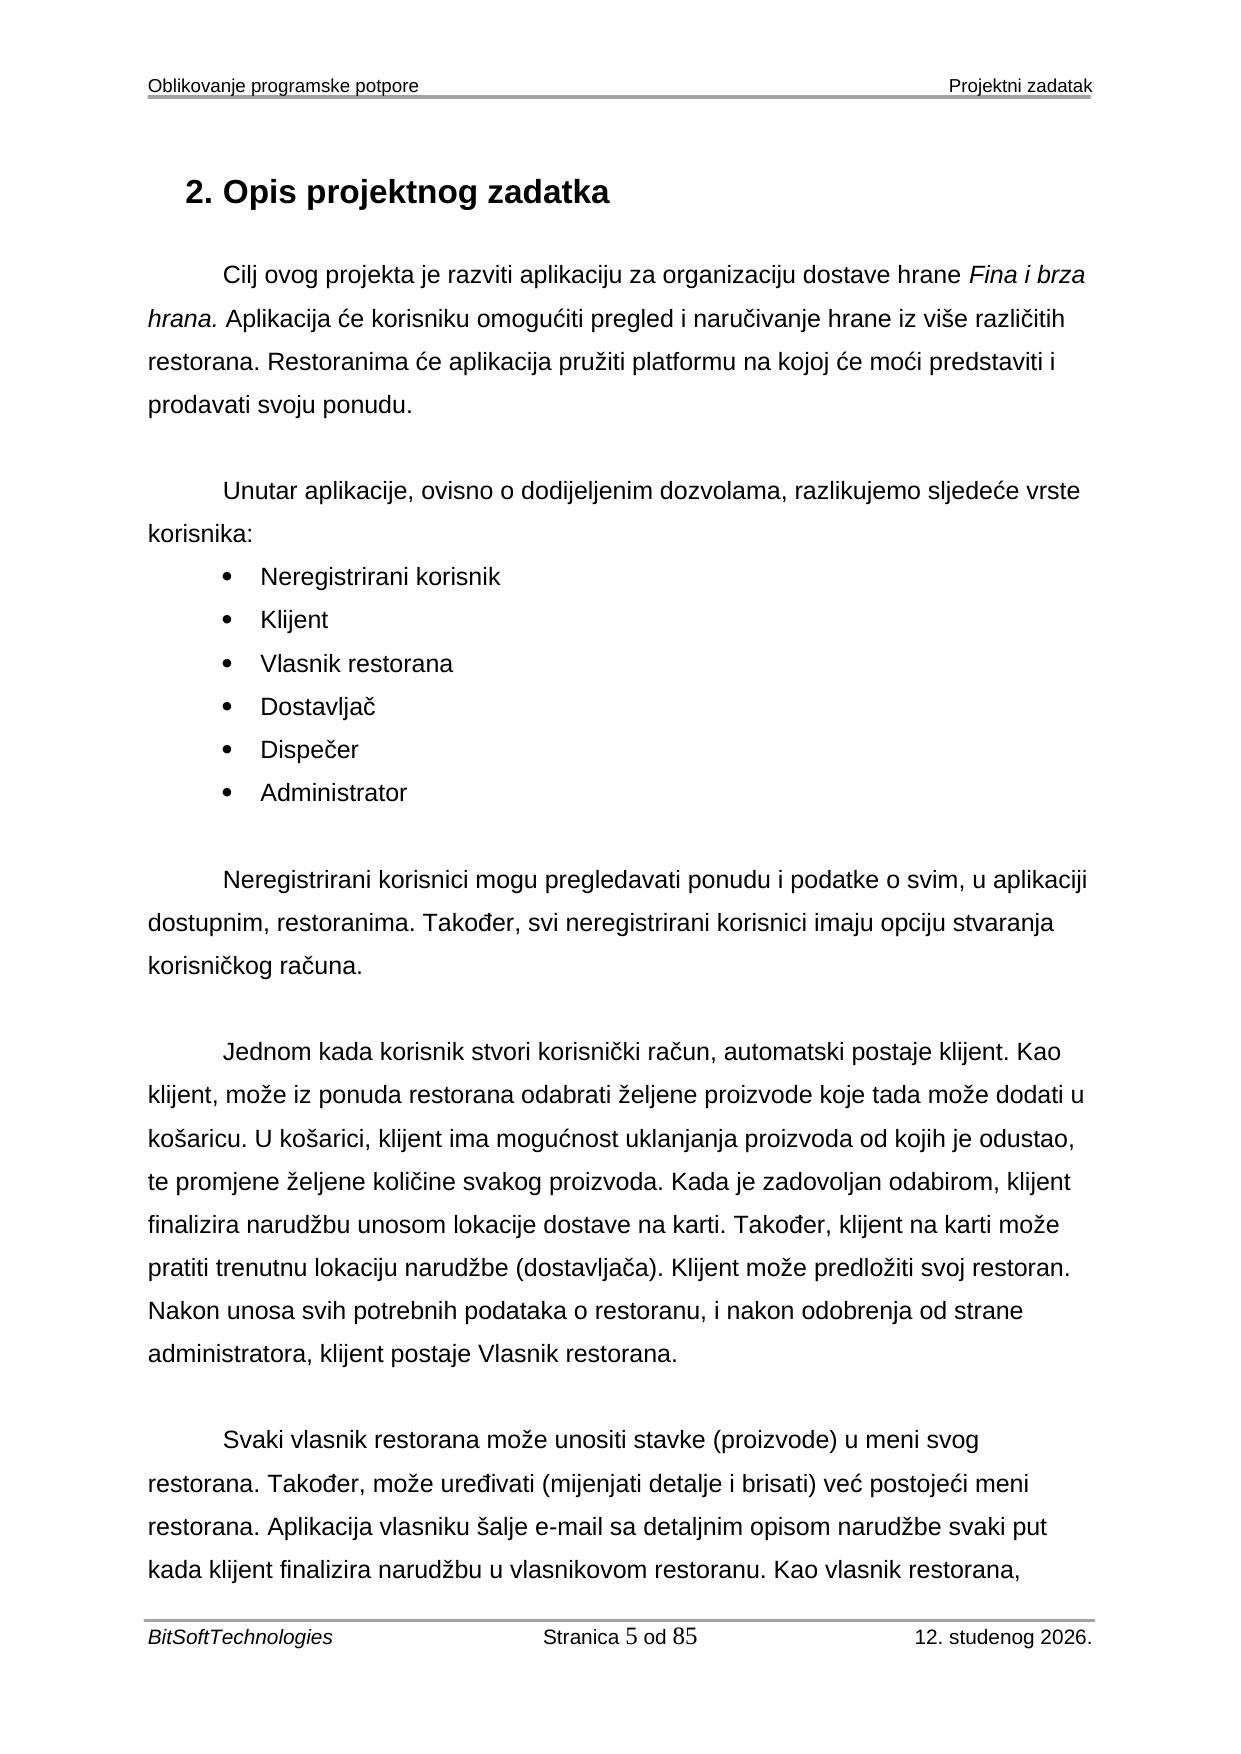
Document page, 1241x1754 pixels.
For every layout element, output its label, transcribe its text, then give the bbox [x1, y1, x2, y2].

picture [147, 95, 1092, 99]
text Unutar aplikacije, ovisno o dodijeljenim dozvolama, razlikujemo sljedeće vrste korisnika: [148, 476, 1093, 548]
list Klijent [223, 606, 1093, 634]
text Neregistrirani korisnici mogu pregledavati ponudu i podatke o svim, u aplikaciji dostupnim, restoranima. Također, svi neregistrirani korisnici imaju opciju stvaranja korisničkog računa. [148, 865, 1093, 980]
list Vlasnik restorana [223, 649, 1093, 678]
text Jednom kada korisnik stvori korisnički račun, automatski postaje klijent. Kao klijent, može iz ponuda restorana odabrati željene proizvode koje tada može dodati u košaricu. U košarici, klijent ima mogućnost uklanjanja proizvoda od kojih je odustao, te promjene željene količine svakog proizvoda. Kada je zadovoljan odabirom, klijent finalizira narudžbu unosom lokacije dostave na karti. Također, klijent na karti može pratiti trenutnu lokaciju narudžbe (dostavljača). Klijent može predložiti svoj restoran. Nakon unosa svih potrebnih podataka o restoranu, i nakon odobrenja od strane administratora, klijent postaje Vlasnik restorana. [148, 1037, 1093, 1368]
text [148, 1425, 1093, 1583]
list Dispečer [223, 735, 1093, 764]
text Cilj ovog projekta je razviti aplikaciju za organizaciju dostave hrane Fina i brza hrana. Aplikacija će korisniku omogućiti pregled i naručivanje hrane iz više različitih restorana. Restoranima će aplikacija pružiti platformu na kojoj će moći predstaviti i prodavati svoju ponudu. [148, 260, 1093, 418]
list Administrator [223, 778, 1093, 807]
list Neregistrirani korisnik [223, 562, 1093, 591]
list Dostavljač [223, 692, 1093, 721]
subtitle Opis projektnog zadatka [185, 173, 1093, 211]
